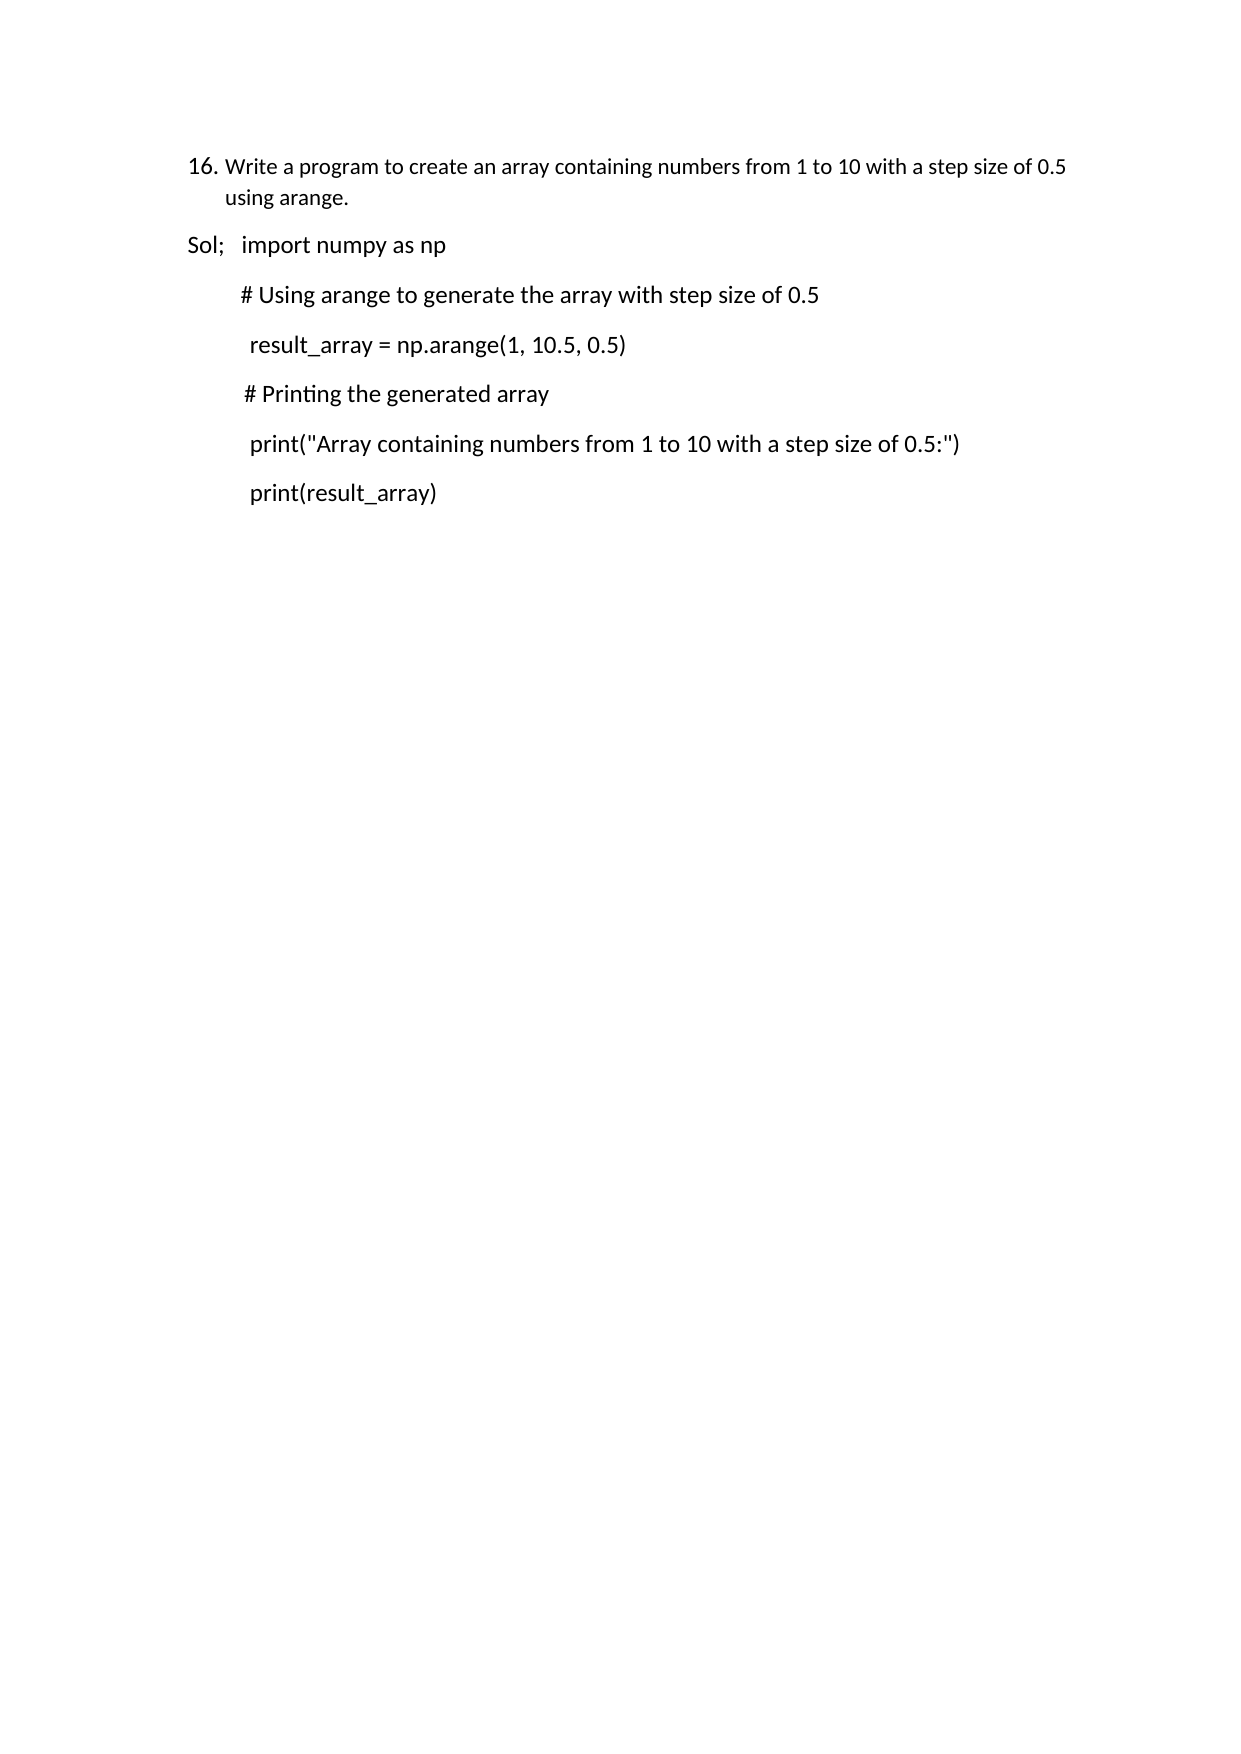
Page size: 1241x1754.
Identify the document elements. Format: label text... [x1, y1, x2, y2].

text Sol; import numpy as np [187, 229, 1090, 260]
text # Using arange to generate the array with step size of 0.5 [150, 279, 1090, 310]
text # Printing the generated array [187, 378, 1090, 409]
list Write a program to create an array containing numbers from 1 to 10 with a step size of 0.5 using arange. [187, 150, 1090, 211]
text result_array = np.arange(1, 10.5, 0.5) [187, 329, 1090, 359]
text print("Array containing numbers from 1 to 10 with a step size of 0.5:") [187, 428, 1090, 458]
text print(result_array) [187, 477, 1090, 508]
